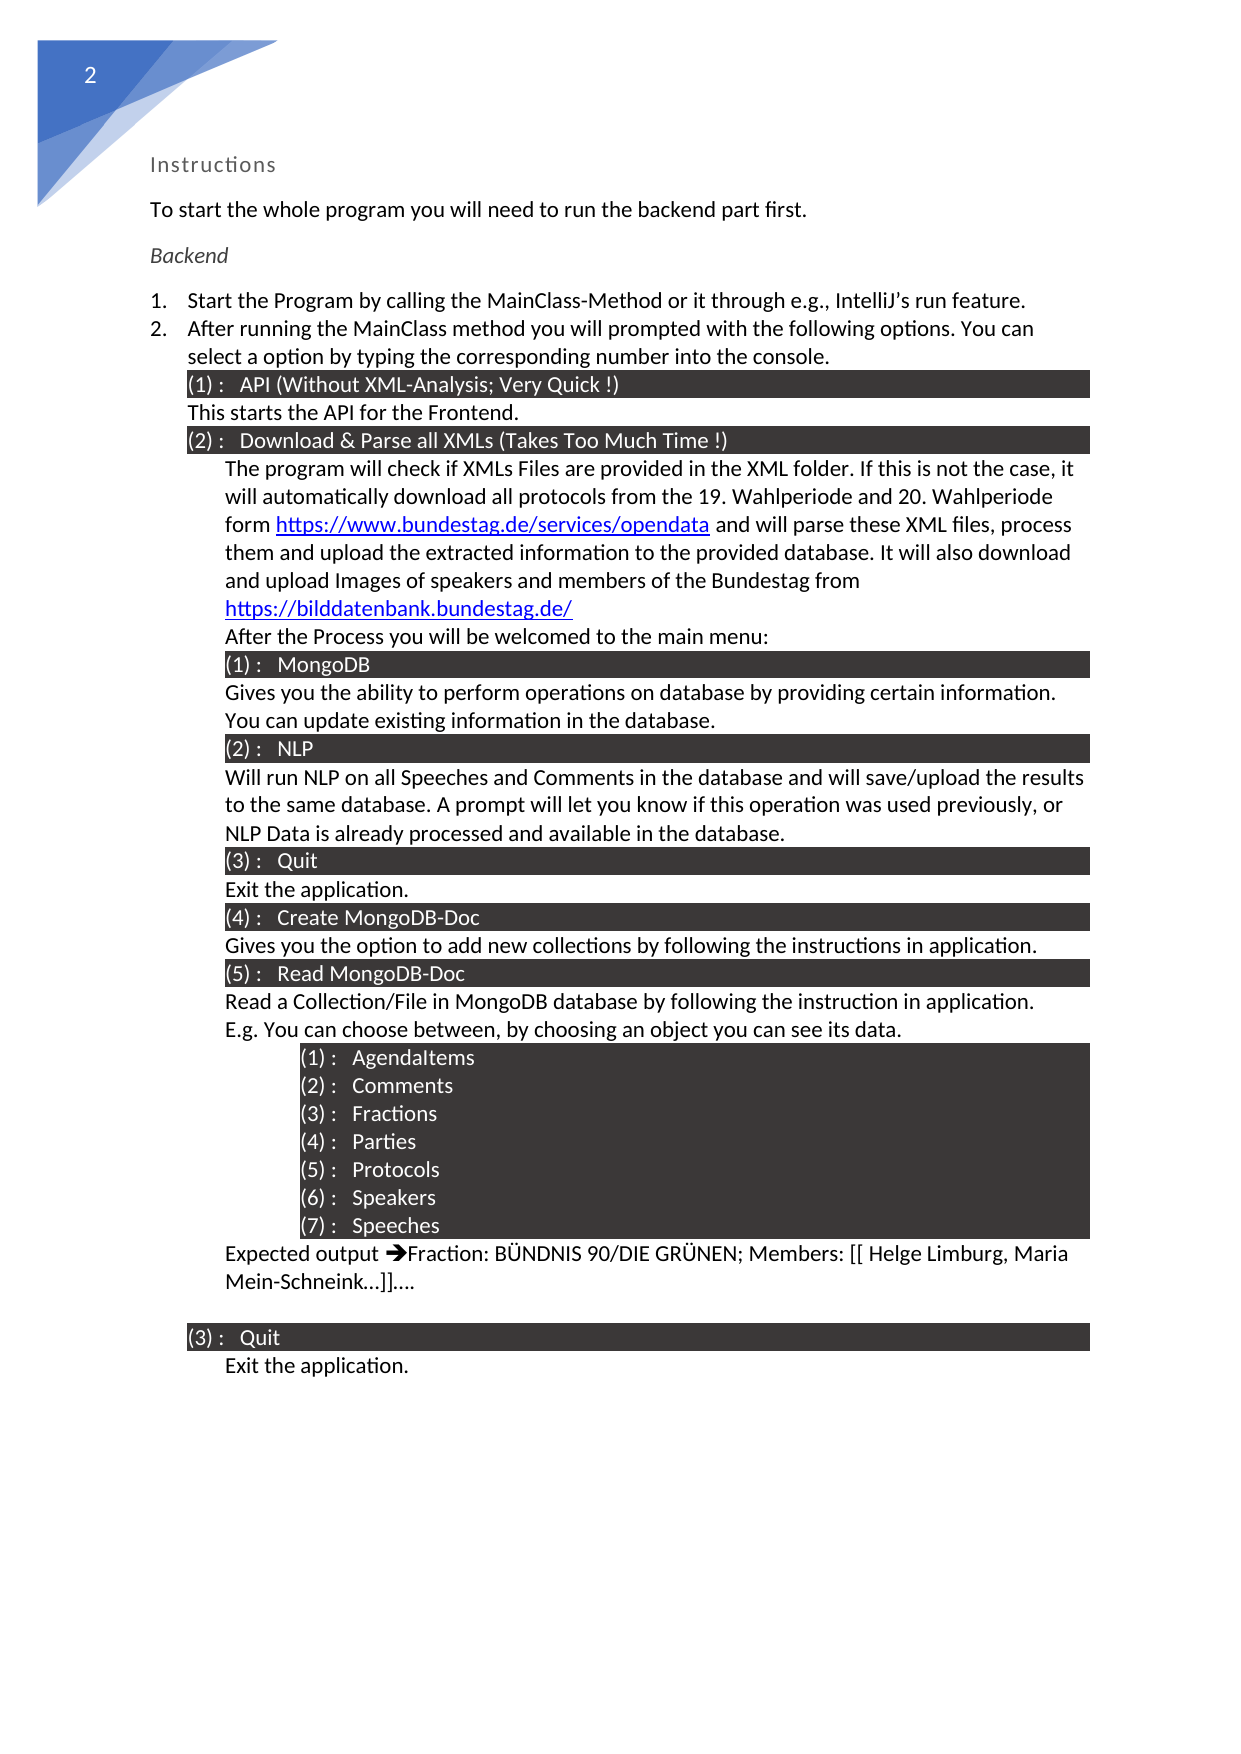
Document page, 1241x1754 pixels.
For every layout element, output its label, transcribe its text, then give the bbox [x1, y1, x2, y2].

text (2) : NLP [225, 734, 1090, 763]
list The program will check if XMLs Files are provided in the XML folder. If this is not the case, it will automatically download all protocols from the 19. Wahlperiode and 20. Wahlperiode form https://www.bundestag.de/services/opendata and will parse these XML files, process them and upload the extracted information to the provided database. It will also download and upload Images of speakers and members of the Bundestag from https://bilddatenbank.bundestag.de/ [225, 454, 1090, 622]
text Backend [150, 242, 1090, 269]
picture [37, 40, 279, 209]
list (1) : MongoDB [225, 651, 1090, 678]
list (1) : API (Without XML-Analysis; Very Quick !) [187, 370, 1090, 398]
list After the Process you will be welcomed to the main menu: [225, 622, 1090, 651]
list (2) : Comments [300, 1071, 1090, 1099]
subtitle Instructions [150, 150, 1090, 178]
list Exit the application. [225, 875, 1090, 903]
list (1) : AgendaItems [300, 1043, 1090, 1071]
list (2) : Download & Parse all XMLs (Takes Too Much Time !) [187, 426, 1090, 454]
list After running the MainClass method you will prompted with the following options. You can select a option by typing the corresponding number into the console. [150, 314, 1090, 370]
list E.g. You can choose between, by choosing an object you can see its data. [225, 1015, 1090, 1043]
list (3) : Quit [187, 1323, 1090, 1351]
list (5) : Read MongoDB-Doc [225, 959, 1090, 987]
list (4) : Parties [300, 1127, 1090, 1155]
list Will run NLP on all Speeches and Comments in the database and will save/upload the results to the same database. A prompt will let you know if this operation was used previously, or NLP Data is already processed and available in the database. [225, 763, 1090, 847]
list (3) : Quit [225, 847, 1090, 875]
list (7) : Speeches [300, 1211, 1090, 1239]
list Gives you the option to add new collections by following the instructions in application. [225, 931, 1090, 959]
list This starts the API for the Frontend. [187, 398, 1090, 426]
list (3) : Fractions [300, 1099, 1090, 1127]
list Start the Program by calling the MainClass-Method or it through e.g., IntelliJ’s run feature. [150, 286, 1090, 314]
list (6) : Speakers [300, 1183, 1090, 1211]
text To start the whole program you will need to run the backend part first. [150, 195, 1090, 223]
list (4) : Create MongoDB-Doc [225, 903, 1090, 931]
list Read a Collection/File in MongoDB database by following the instruction in application. [225, 987, 1090, 1015]
text Gives you the ability to perform operations on database by providing certain information. You can update existing information in the database. [225, 678, 1090, 734]
list Expected output Fraction: BÜNDNIS 90/DIE GRÜNEN; Members: [[ Helge Limburg, Maria Mein-Schneink…]]…. [225, 1239, 1090, 1295]
list (5) : Protocols [300, 1155, 1090, 1183]
list Exit the application. [187, 1351, 1090, 1379]
